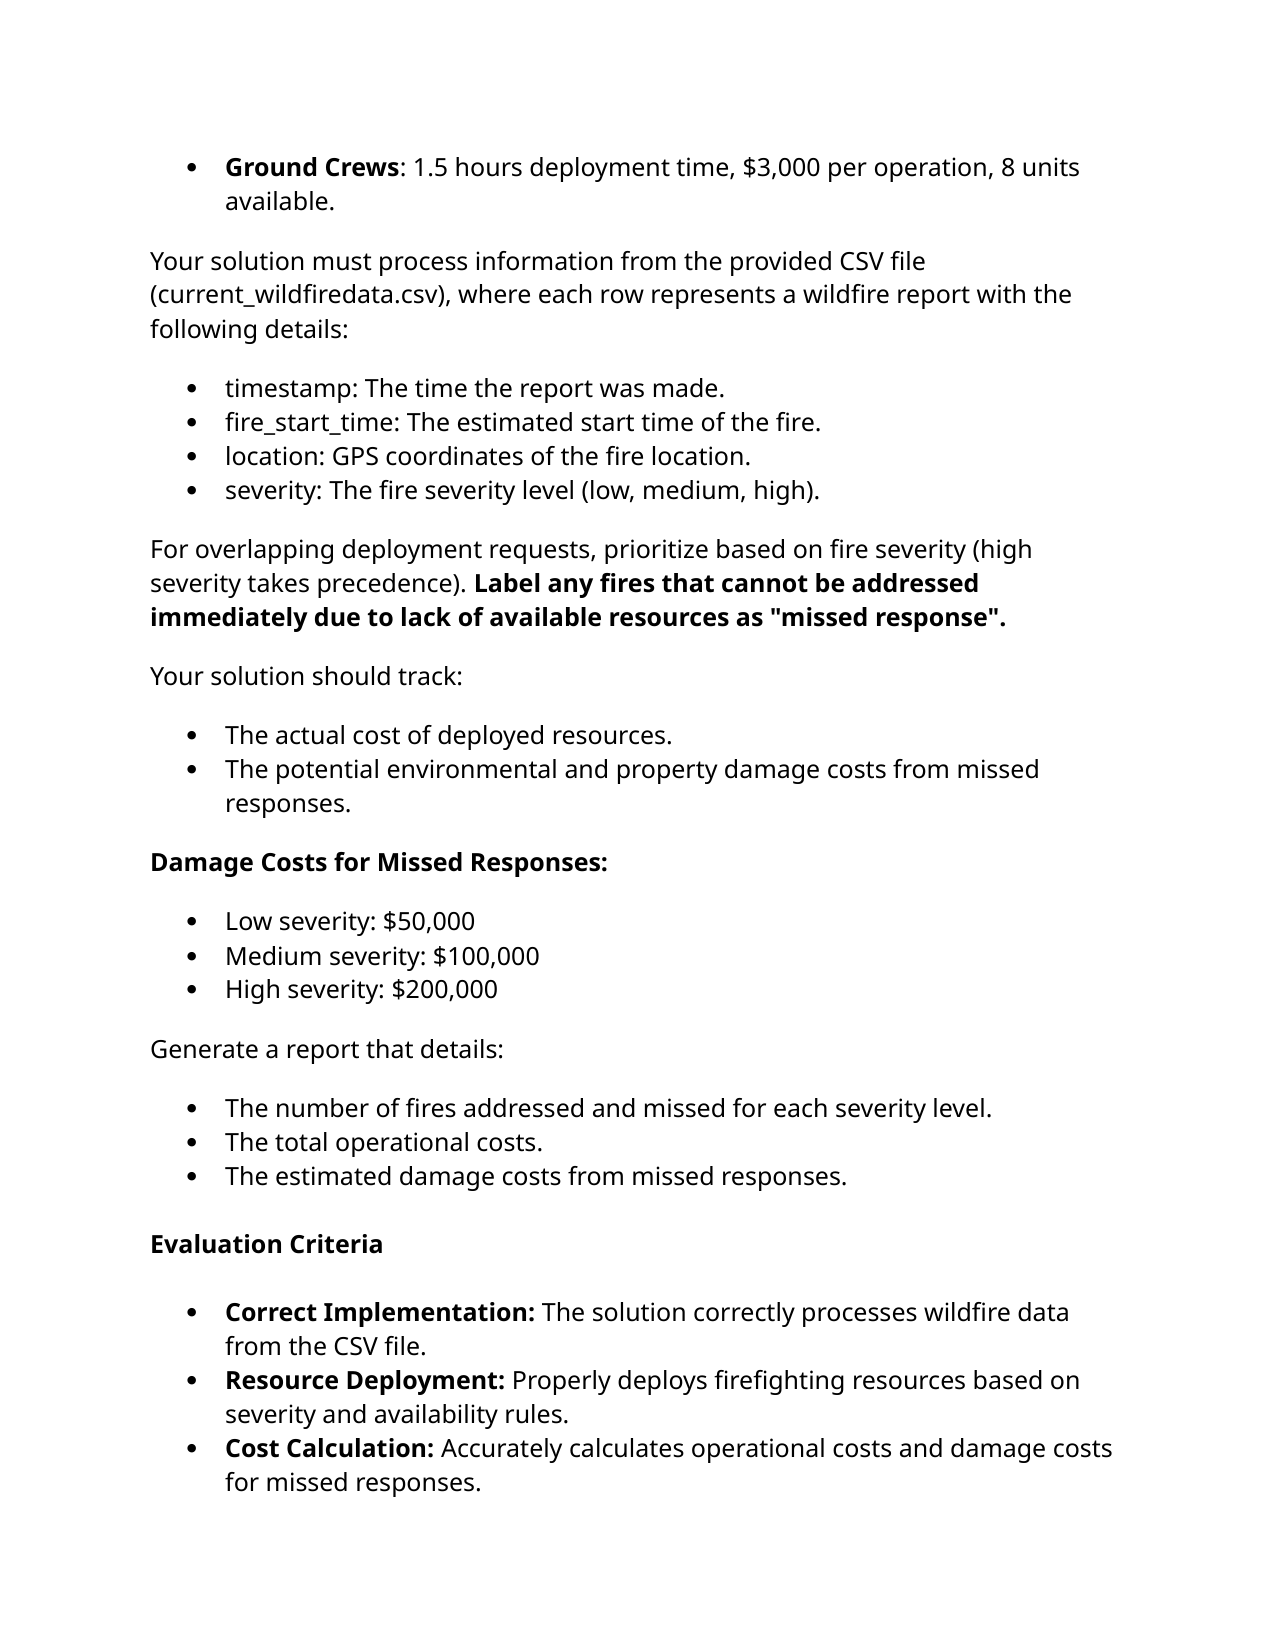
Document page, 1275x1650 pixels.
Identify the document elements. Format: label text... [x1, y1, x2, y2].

list Resource Deployment: Properly deploys firefighting resources based on severity and availability rules. [187, 1363, 1125, 1431]
list The estimated damage costs from missed responses. [187, 1158, 1125, 1192]
list timestamp: The time the report was made. [187, 370, 1125, 404]
list Low severity: $50,000 [187, 904, 1125, 938]
list The actual cost of deployed resources. [187, 718, 1125, 752]
list Ground Crews: 1.5 hours deployment time, $3,000 per operation, 8 units available. [187, 150, 1125, 218]
list severity: The fire severity level (low, medium, high). [187, 472, 1125, 507]
text Evaluation Criteria [150, 1227, 1125, 1261]
list High severity: $200,000 [187, 972, 1125, 1006]
text Your solution should track: [150, 659, 1125, 693]
list The number of fires addressed and missed for each severity level. [187, 1090, 1125, 1124]
list Correct Implementation: The solution correctly processes wildfire data from the CSV file. [187, 1295, 1125, 1363]
text Damage Costs for Missed Responses: [150, 845, 1125, 879]
text Generate a report that details: [150, 1031, 1125, 1065]
list The total operational costs. [187, 1124, 1125, 1158]
list Cost Calculation: Accurately calculates operational costs and damage costs for missed responses. [187, 1431, 1125, 1499]
text Your solution must process information from the provided CSV file (current_wildfiredata.csv), where each row represents a wildfire report with the following details: [150, 243, 1125, 345]
text For overlapping deployment requests, prioritize based on fire severity (high severity takes precedence). Label any fires that cannot be addressed immediately due to lack of available resources as "missed response". [150, 532, 1125, 634]
list location: GPS coordinates of the fire location. [187, 438, 1125, 472]
list fire_start_time: The estimated start time of the fire. [187, 404, 1125, 438]
list The potential environmental and property damage costs from missed responses. [187, 752, 1125, 820]
list Medium severity: $100,000 [187, 938, 1125, 972]
